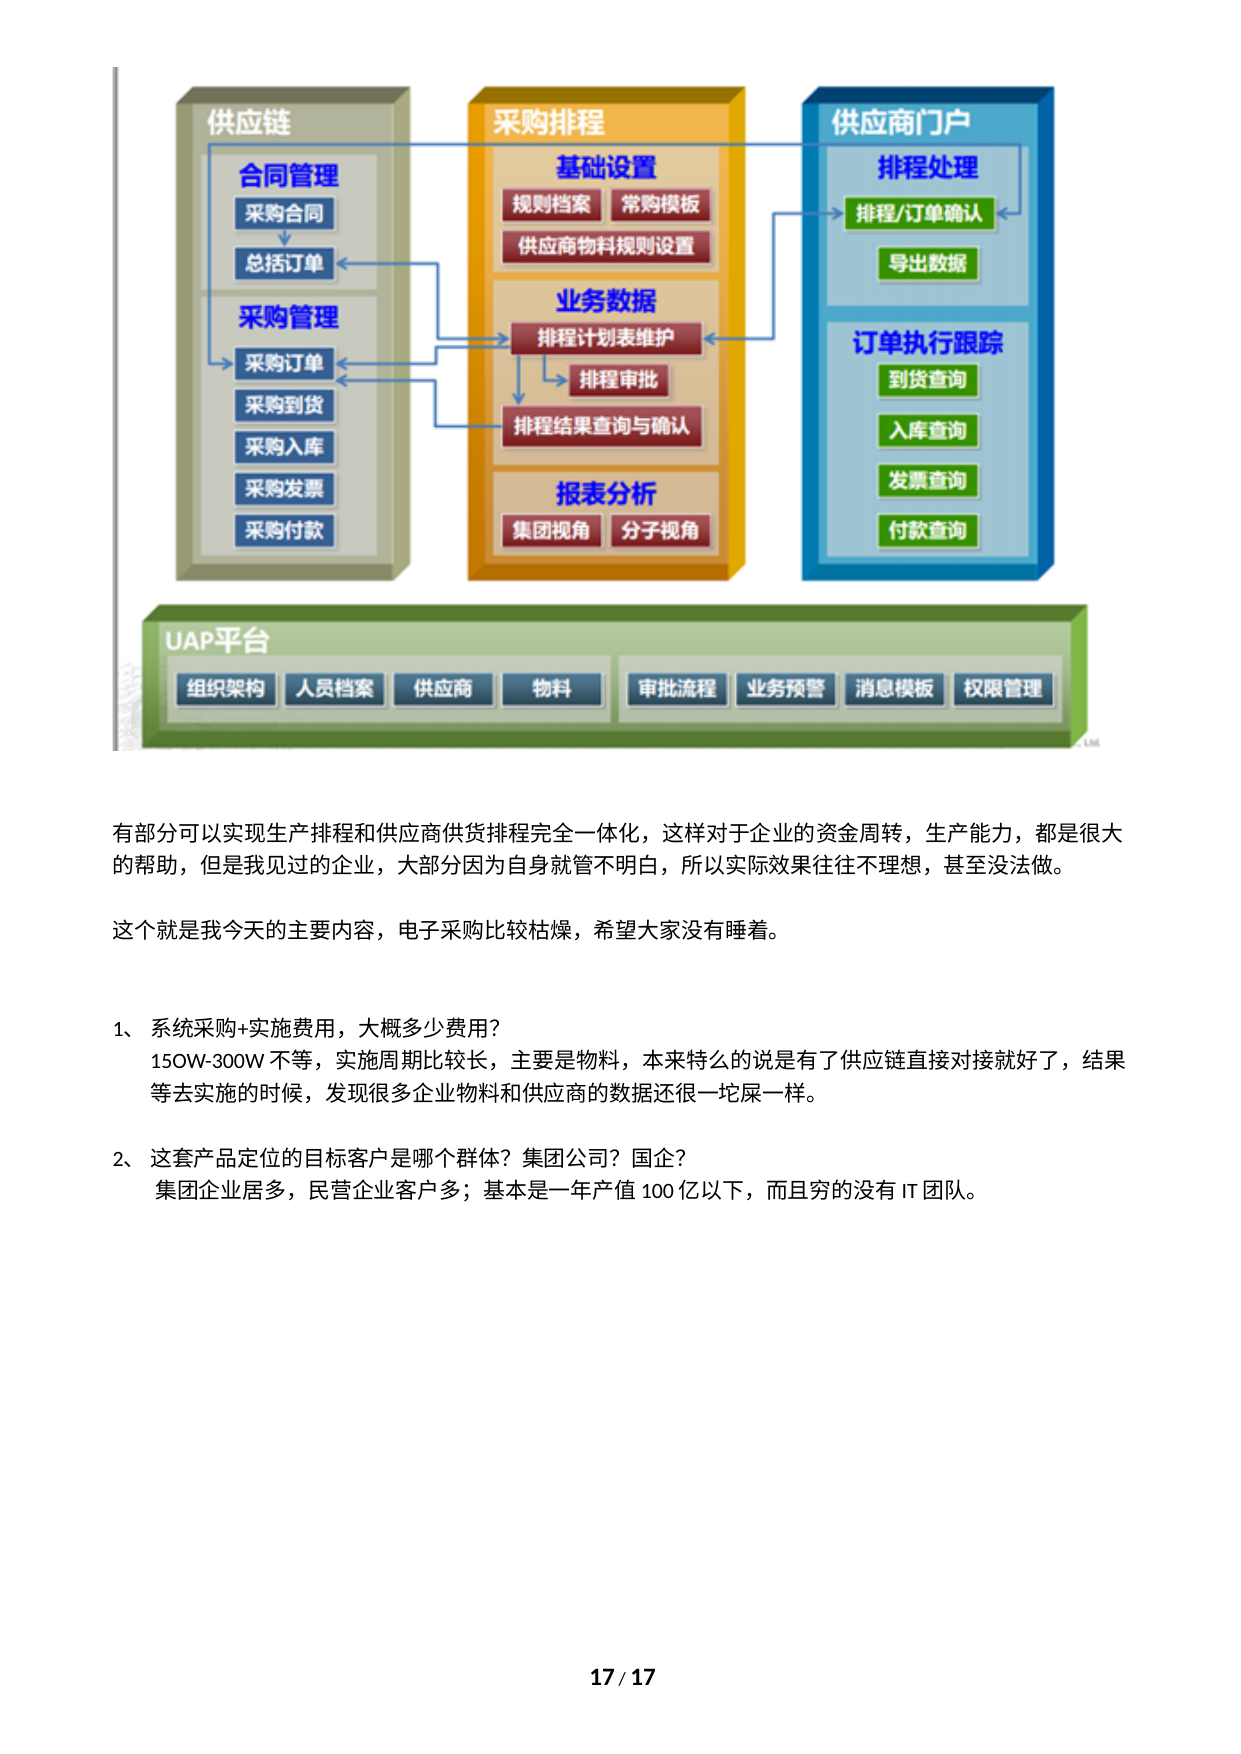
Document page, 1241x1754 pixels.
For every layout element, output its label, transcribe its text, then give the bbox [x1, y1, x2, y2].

list 集团企业居多，民营企业客户多；基本是一年产值100亿以下，而且穷的没有IT团队。 [150, 1173, 1128, 1205]
text 有部分可以实现生产排程和供应商供货排程完全一体化，这样对于企业的资金周转，生产能力，都是很大的帮助，但是我见过的企业，大部分因为自身就管不明白，所以实际效果往往不理想，甚至没法做。 [112, 815, 1128, 880]
text 这个就是我今天的主要内容，电子采购比较枯燥，希望大家没有睡着。 [112, 913, 1128, 945]
picture [112, 67, 1100, 751]
list 系统采购+实施费用，大概多少费用？ [112, 1010, 1128, 1043]
list 15OW-300W不等，实施周期比较长，主要是物料，本来特么的说是有了供应链直接对接就好了，结果等去实施的时候，发现很多企业物料和供应商的数据还很一坨屎一样。 [150, 1043, 1128, 1108]
list 这套产品定位的目标客户是哪个群体？集团公司？国企？ [112, 1140, 1128, 1173]
